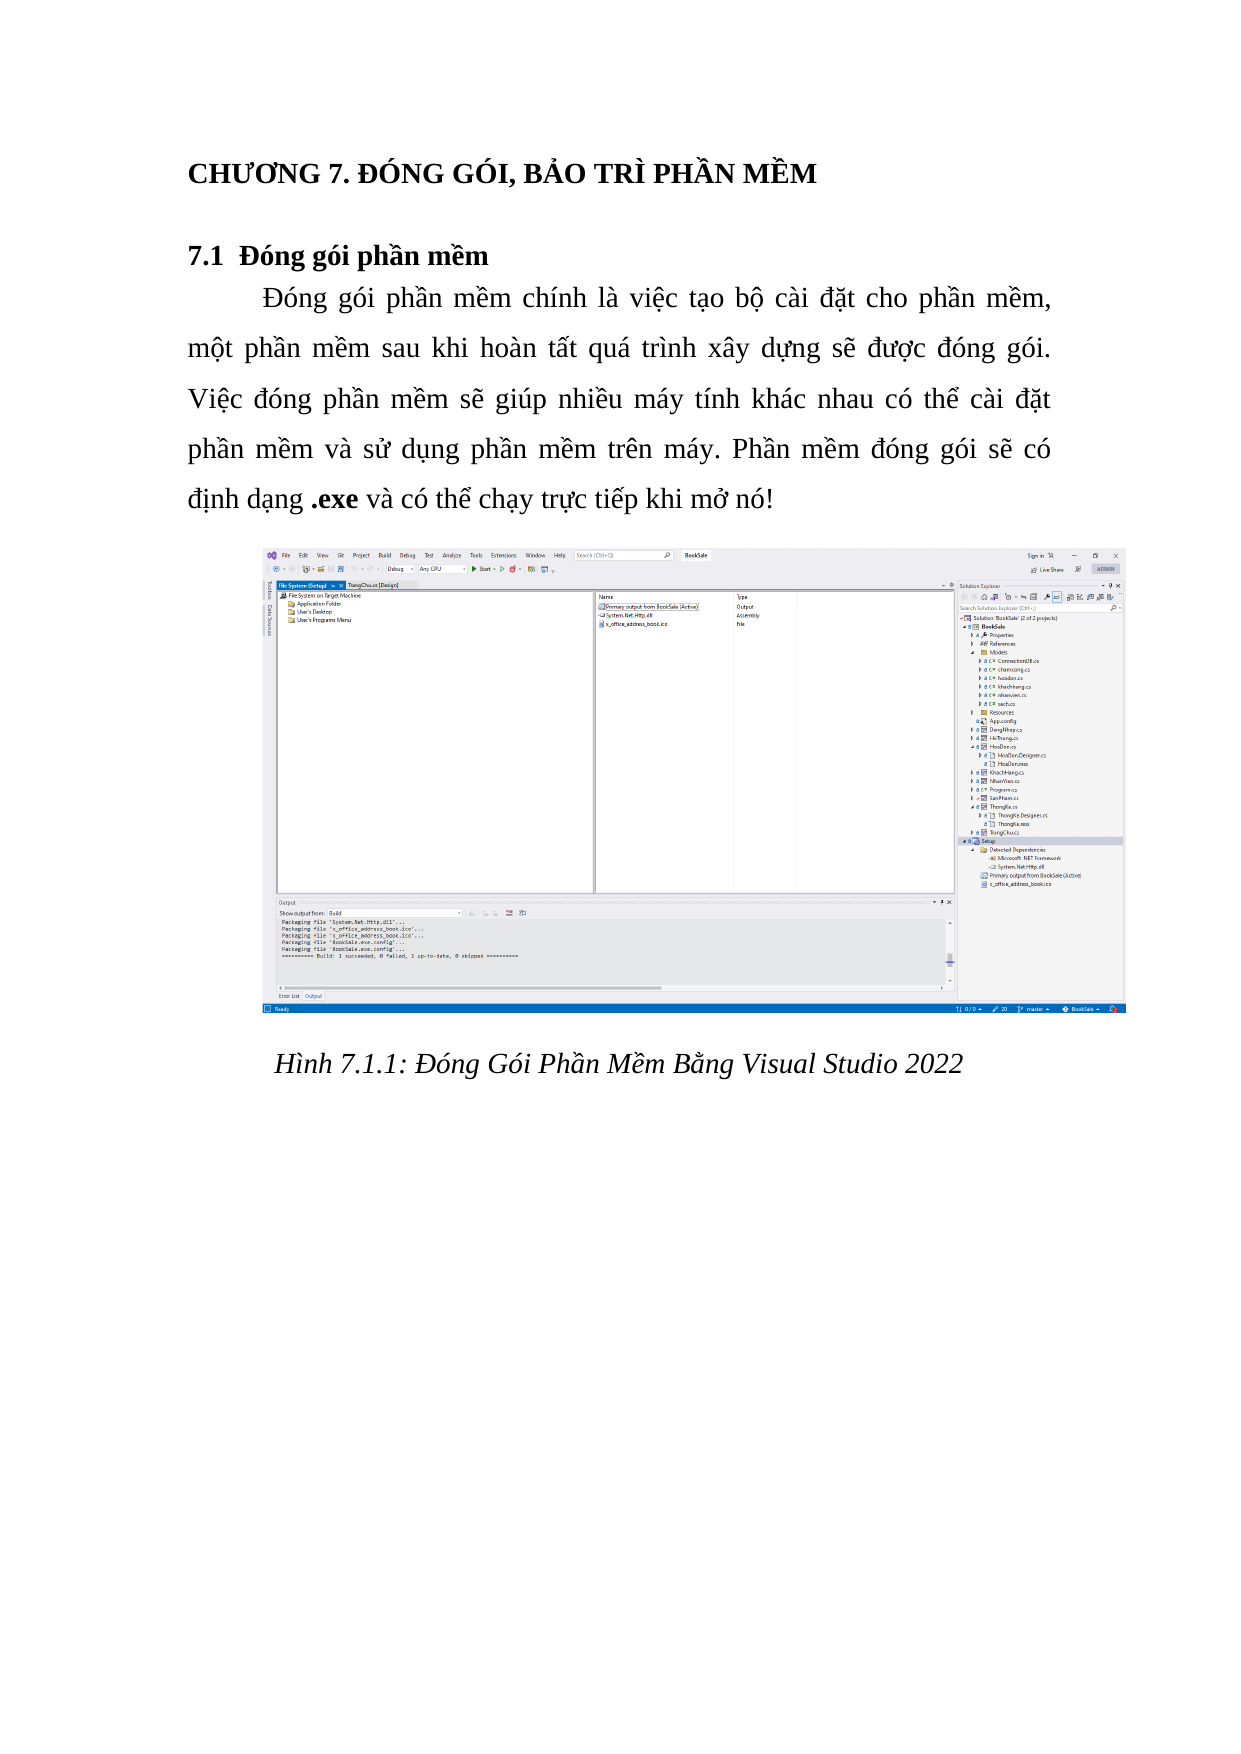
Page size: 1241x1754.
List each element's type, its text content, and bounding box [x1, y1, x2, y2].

text Đóng gói phần mềm chính là việc tạo bộ cài đặt cho phần mềm, một phần mềm sau khi hoàn tất quá trình xây dựng sẽ được đóng gói. Việc đóng phần mềm sẽ giúp nhiều máy tính khác nhau có thể cài đặt phần mềm và sử dụng phần mềm trên máy. Phần mềm đóng gói sẽ có định dạng .exe và có thể chạy trực tiếp khi mở nó! [187, 280, 1053, 515]
subtitle CHƯƠNG 7. ĐÓNG GÓI, BẢO TRÌ PHẦN MỀM [187, 156, 1053, 190]
subtitle 7.1 Đóng gói phần mềm [187, 238, 1053, 271]
picture [262, 548, 1126, 1013]
text Hình 7.1.1: Đóng Gói Phần Mềm Bằng Visual Studio 2022 [187, 1046, 1053, 1079]
